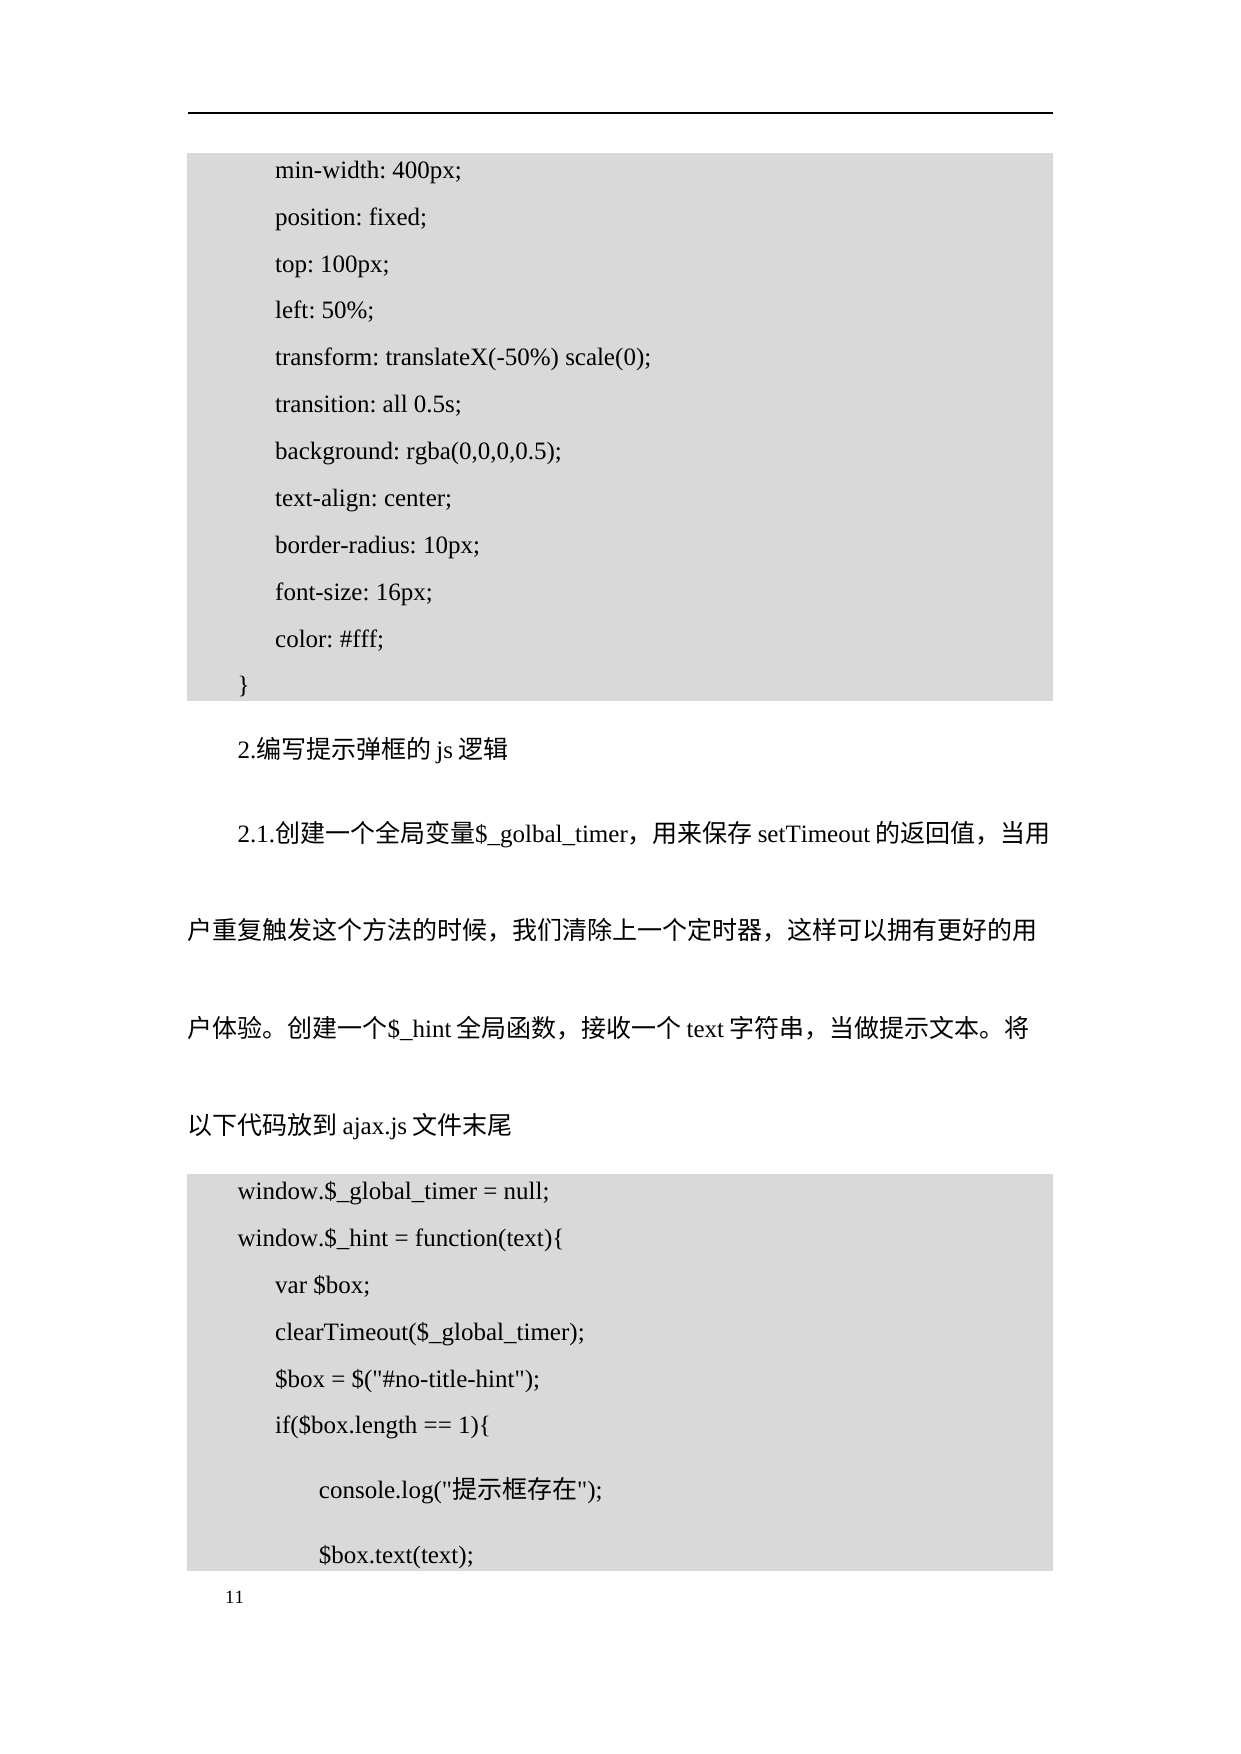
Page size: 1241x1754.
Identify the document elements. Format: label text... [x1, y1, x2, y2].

text window.$_global_timer = null; [187, 1174, 1053, 1207]
text clearTimeout($_global_timer); [187, 1315, 1053, 1347]
text font-size: 16px; [187, 575, 1053, 607]
text window.$_hint = function(text){ [187, 1221, 1053, 1254]
text 2.编写提示弹框的js逻辑 [187, 716, 1053, 781]
text $box = $("#no-title-hint"); [187, 1362, 1053, 1394]
text left: 50%; [187, 294, 1053, 326]
text min-width: 400px; [187, 153, 1053, 186]
text border-radius: 10px; [187, 528, 1053, 561]
text $box.text(text); [187, 1539, 1053, 1571]
text text-align: center; [187, 481, 1053, 514]
text 2.1.创建一个全局变量$_golbal_timer，用来保存setTimeout的返回值，当用户重复触发这个方法的时候，我们清除上一个定时器，这样可以拥有更好的用户体验。创建一个$_hint全局函数，接收一个text字符串，当做提示文本。将以下代码放到ajax.js文件末尾 [187, 799, 1053, 1156]
text transition: all 0.5s; [187, 387, 1053, 420]
text var $box; [187, 1268, 1053, 1301]
text console.log("提示框存在"); [187, 1456, 1053, 1521]
text } [187, 669, 1053, 701]
text position: fixed; [187, 200, 1053, 232]
text background: rgba(0,0,0,0.5); [187, 434, 1053, 467]
text transform: translateX(-50%) scale(0); [187, 341, 1053, 373]
text if($box.length == 1){ [187, 1409, 1053, 1441]
text top: 100px; [187, 247, 1053, 279]
text color: #fff; [187, 622, 1053, 654]
